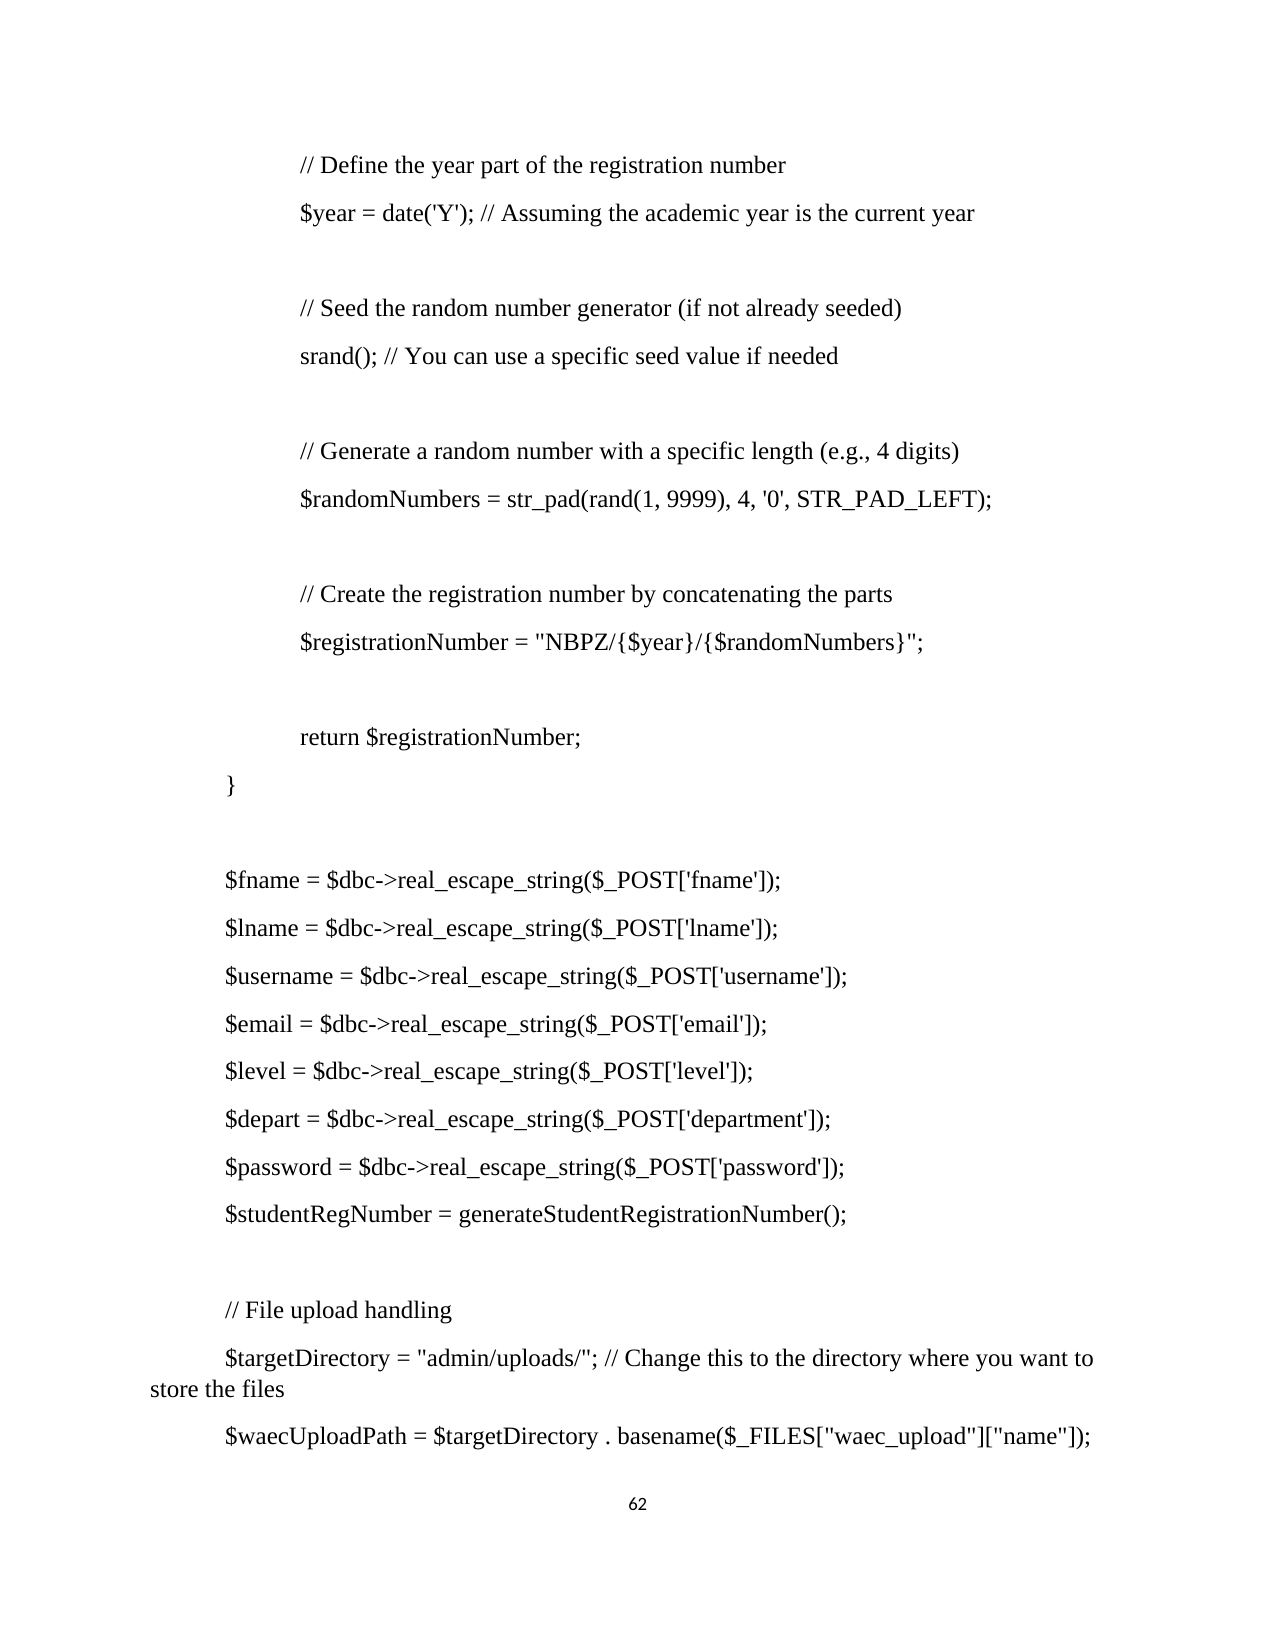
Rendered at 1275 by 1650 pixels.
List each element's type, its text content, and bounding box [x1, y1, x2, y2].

text return $registrationNumber; [150, 722, 1125, 751]
text $depart = $dbc->real_escape_string($_POST['department']); [150, 1104, 1125, 1133]
text $lname = $dbc->real_escape_string($_POST['lname']); [150, 913, 1125, 942]
text $username = $dbc->real_escape_string($_POST['username']); [150, 961, 1125, 990]
text $targetDirectory = "admin/uploads/"; // Change this to the directory where you want to store the files [150, 1343, 1125, 1402]
text $email = $dbc->real_escape_string($_POST['email']); [150, 1009, 1125, 1037]
text $year = date('Y'); // Assuming the academic year is the current year [150, 198, 1125, 226]
text $registrationNumber = "NBPZ/{$year}/{$randomNumbers}"; [150, 627, 1125, 656]
text $password = $dbc->real_escape_string($_POST['password']); [150, 1152, 1125, 1181]
text // Seed the random number generator (if not already seeded) [150, 293, 1125, 322]
text // Define the year part of the registration number [150, 150, 1125, 179]
text $level = $dbc->real_escape_string($_POST['level']); [150, 1056, 1125, 1085]
text } [150, 770, 1125, 799]
text $waecUploadPath = $targetDirectory . basename($_FILES["waec_upload"]["name"]); [150, 1421, 1125, 1450]
text $randomNumbers = str_pad(rand(1, 9999), 4, '0', STR_PAD_LEFT); [150, 484, 1125, 513]
text srand(); // You can use a specific seed value if needed [150, 341, 1125, 369]
text $studentRegNumber = generateStudentRegistrationNumber(); [150, 1199, 1125, 1228]
text // Generate a random number with a specific length (e.g., 4 digits) [150, 436, 1125, 465]
text // File upload handling [150, 1295, 1125, 1324]
text $fname = $dbc->real_escape_string($_POST['fname']); [150, 866, 1125, 894]
text // Create the registration number by concatenating the parts [150, 579, 1125, 608]
